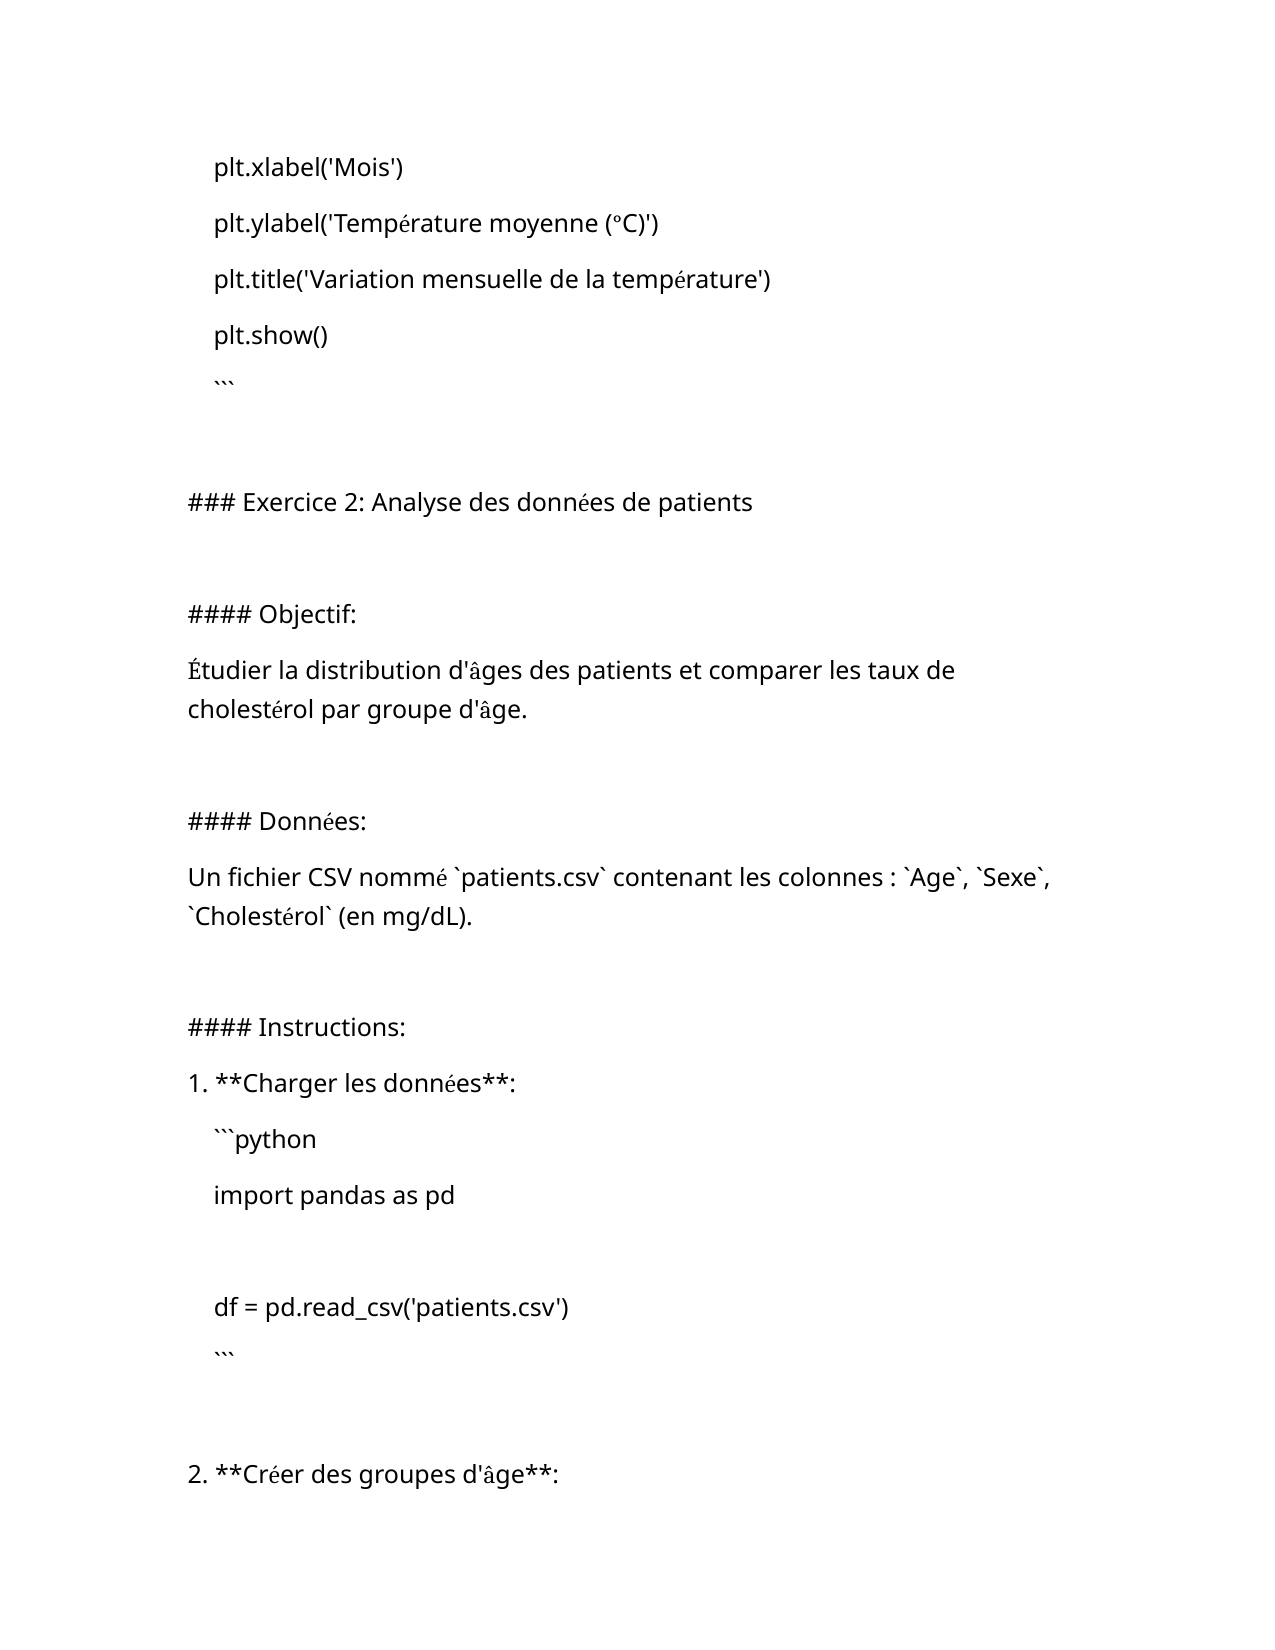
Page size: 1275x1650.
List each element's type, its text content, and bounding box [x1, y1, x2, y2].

text 1. **Charger les données**: [187, 1066, 1087, 1100]
text #### Données: [187, 803, 1087, 837]
text ```python [187, 1122, 1087, 1156]
text plt.xlabel('Mois') [187, 150, 1087, 184]
text import pandas as pd [187, 1177, 1087, 1212]
text plt.title('Variation mensuelle de la température') [187, 262, 1087, 296]
text ``` [187, 373, 1087, 407]
text Étudier la distribution d'âges des patients et comparer les taux de cholestérol par groupe d'âge. [187, 652, 1087, 726]
text ``` [187, 1345, 1087, 1379]
text plt.show() [187, 317, 1087, 352]
text ### Exercice 2: Analyse des données de patients [187, 485, 1087, 519]
text #### Objectif: [187, 597, 1087, 631]
text #### Instructions: [187, 1010, 1087, 1044]
text 2. **Créer des groupes d'âge**: [187, 1457, 1087, 1491]
text Un fichier CSV nommé `patients.csv` contenant les colonnes : `Age`, `Sexe`, `Cholestérol` (en mg/dL). [187, 859, 1087, 932]
text plt.ylabel('Température moyenne (°C)') [187, 206, 1087, 240]
text df = pd.read_csv('patients.csv') [187, 1289, 1087, 1323]
